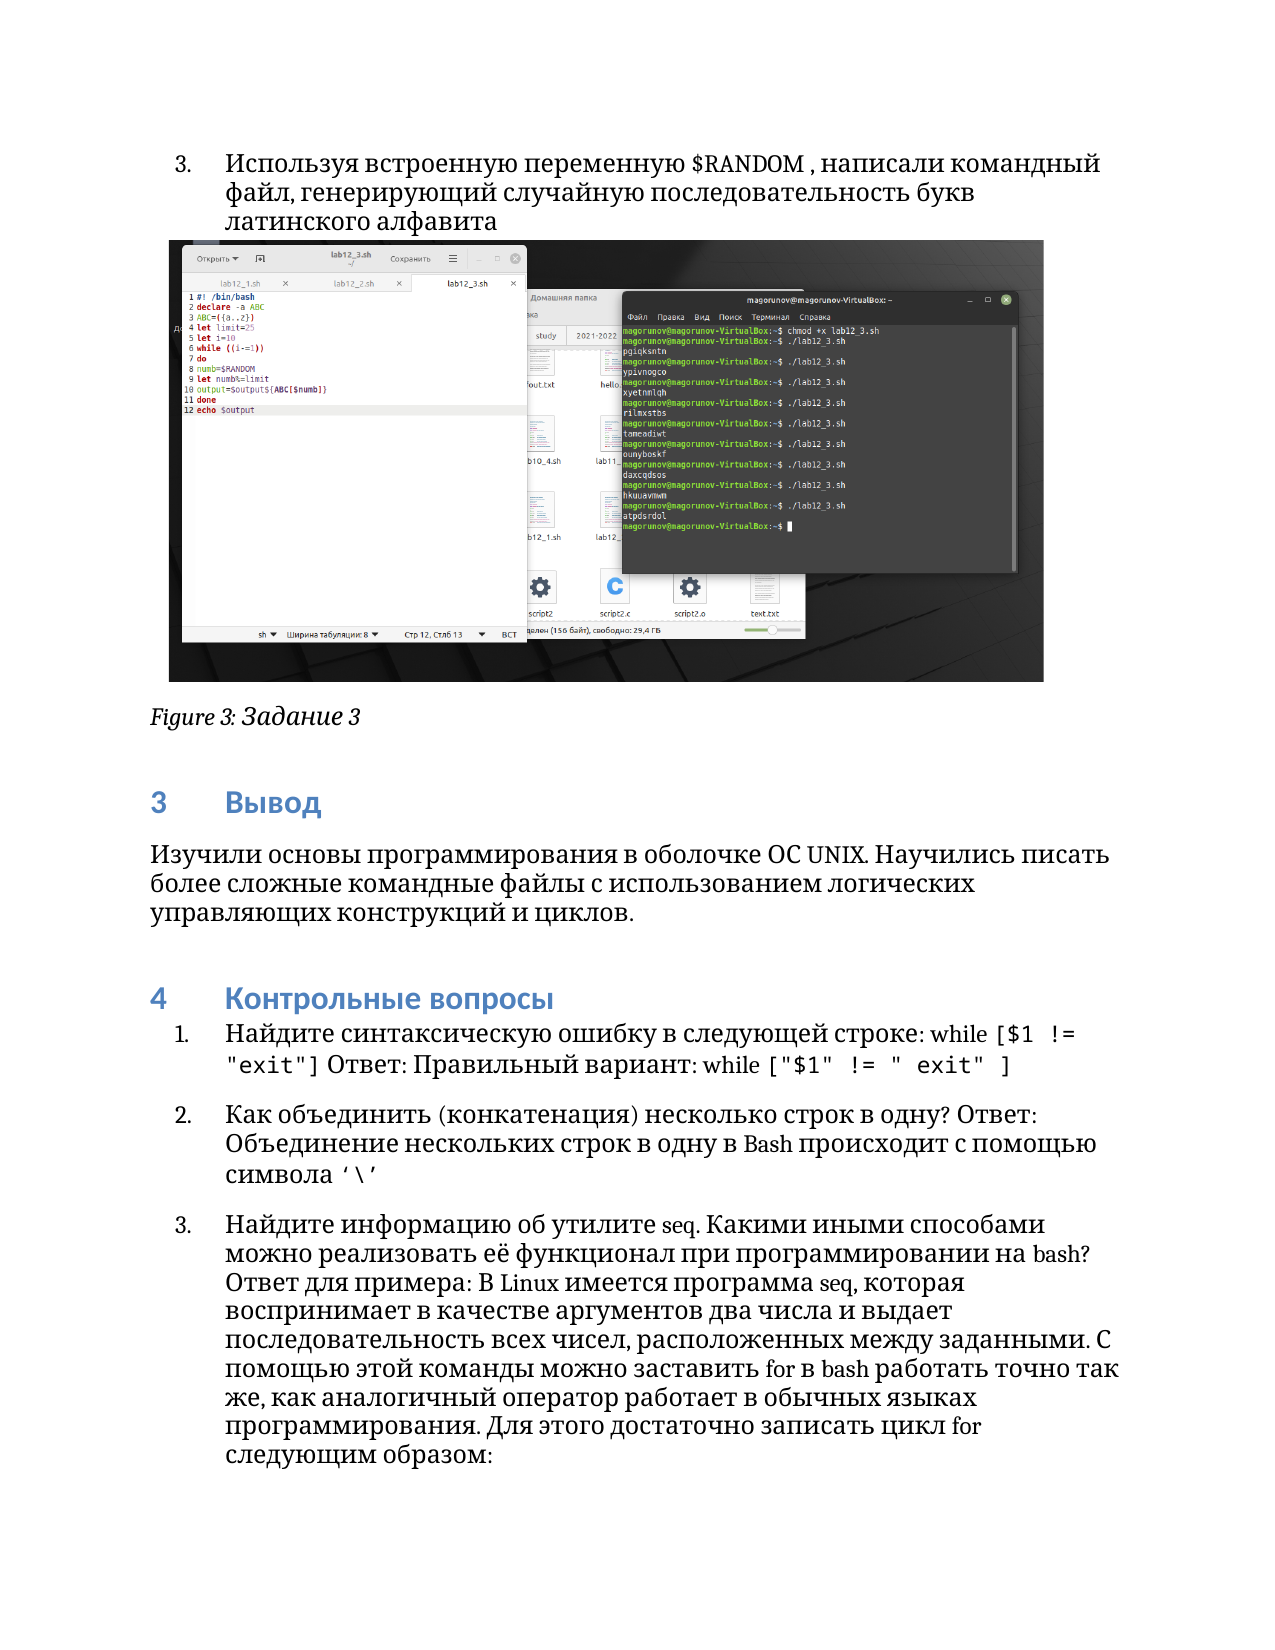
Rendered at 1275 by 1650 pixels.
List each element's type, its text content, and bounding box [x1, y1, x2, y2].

picture [168, 240, 1044, 682]
list Найдите информацию об утилите seq. Какими иными способами можно реализовать её функционал при программировании на bash? Ответ для примера: В Linux имеется программа seq, которая воспринимает в качестве аргументов два числа и выдает последовательность всех чисел, расположенных между заданными. С помощью этой команды можно заставить for в bash работать точно так же, как аналогичный оператор работает в обычных языках программирования. Для этого достаточно записать цикл for следующим образом: [175, 1211, 1125, 1470]
list Найдите синтаксическую ошибку в следующей строке: while [$1 != "exit"] Ответ: Правильный вариант: while ["$1" != " exit" ] [175, 1018, 1125, 1081]
subtitle 3 Вывод [150, 782, 1125, 822]
text Figure 3: Задание 3 [150, 703, 1125, 732]
subtitle 4 Контрольные вопросы [150, 977, 1125, 1018]
list Используя встроенную переменную $RANDOM , написали командный файл, генерирующий случайную последовательность букв латинского алфавита [175, 150, 1125, 236]
list Как объединить (конкатенация) несколько строк в одну? Ответ: Объединение нескольких строк в одну в Bash происходит с помощью символа ‘\’ [175, 1101, 1125, 1190]
text Изучили основы программирования в оболочке ОС UNIX. Научились писать более сложные командные файлы с использованием логических управляющих конструкций и циклов. [150, 841, 1125, 927]
